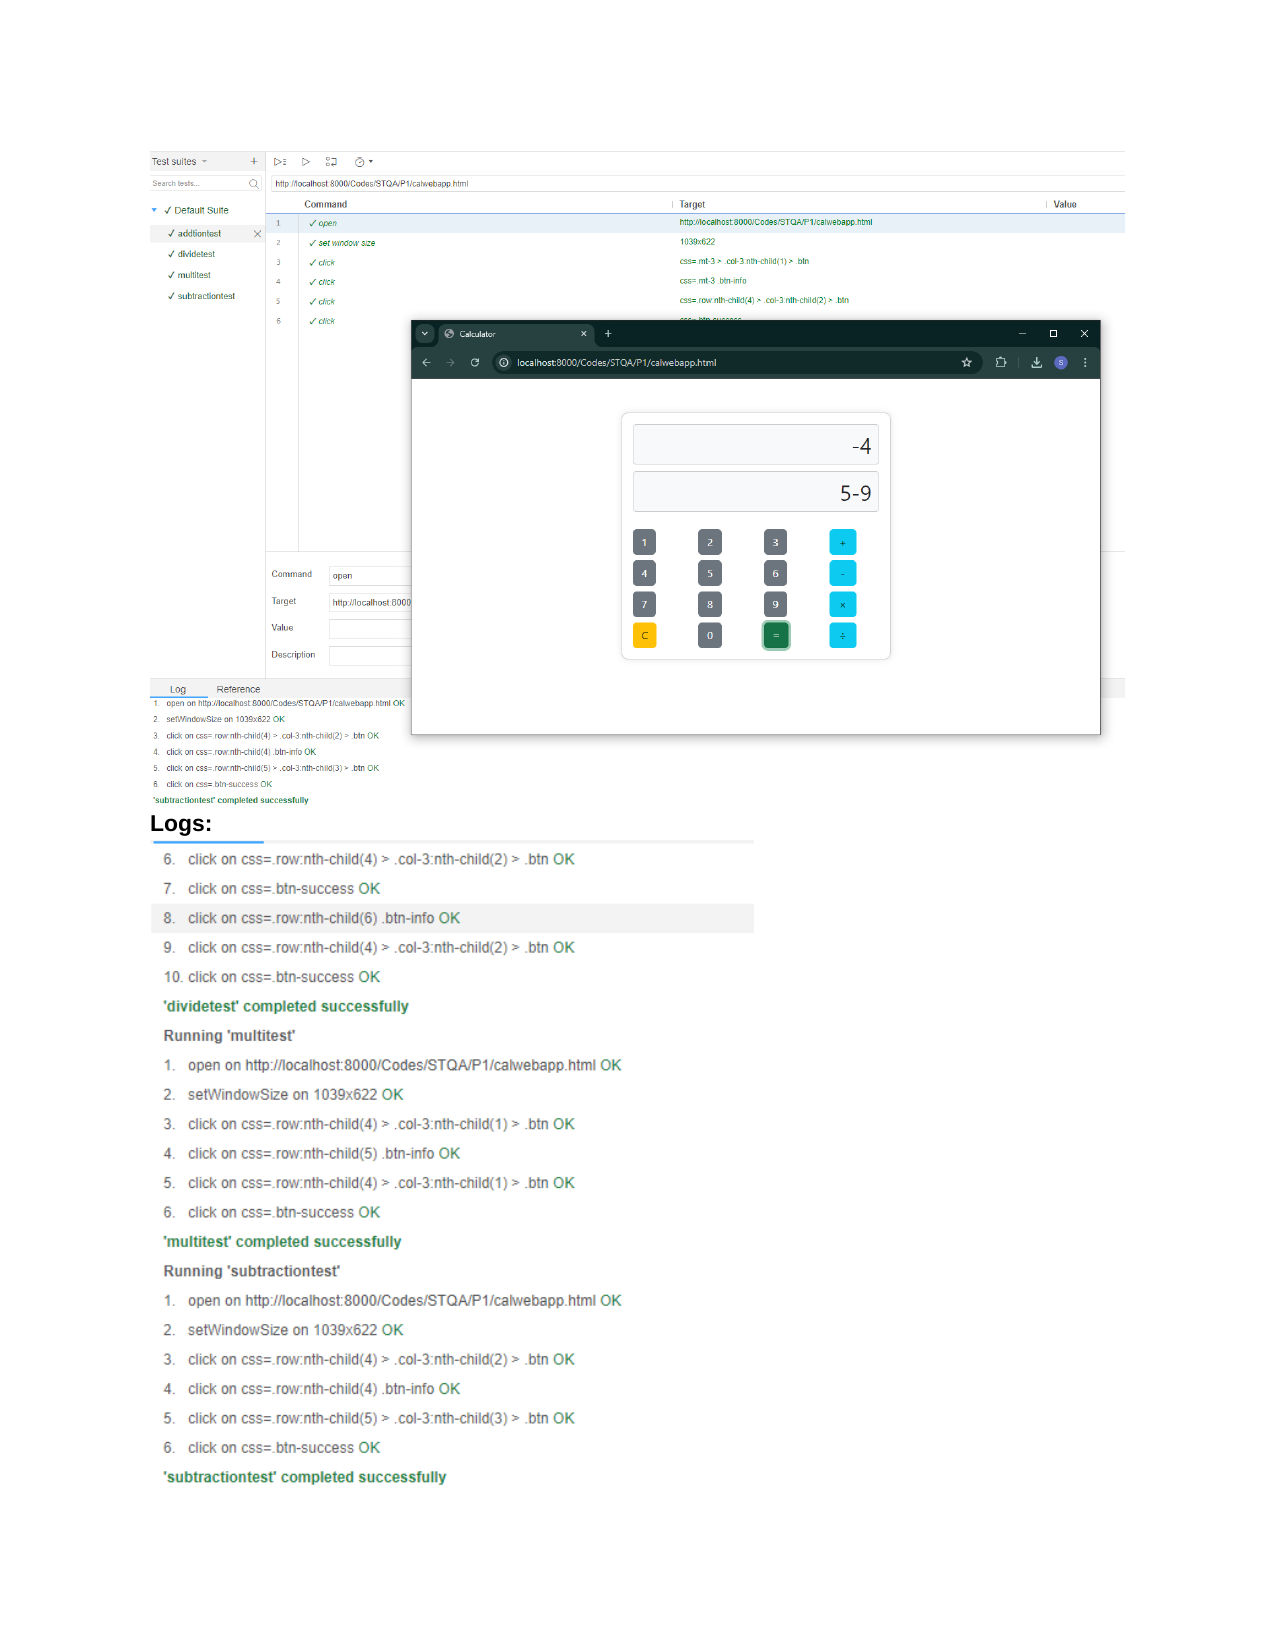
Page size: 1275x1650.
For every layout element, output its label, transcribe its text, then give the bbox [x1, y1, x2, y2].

picture [150, 150, 1125, 807]
picture [150, 840, 754, 1491]
text Logs: [150, 810, 1125, 836]
